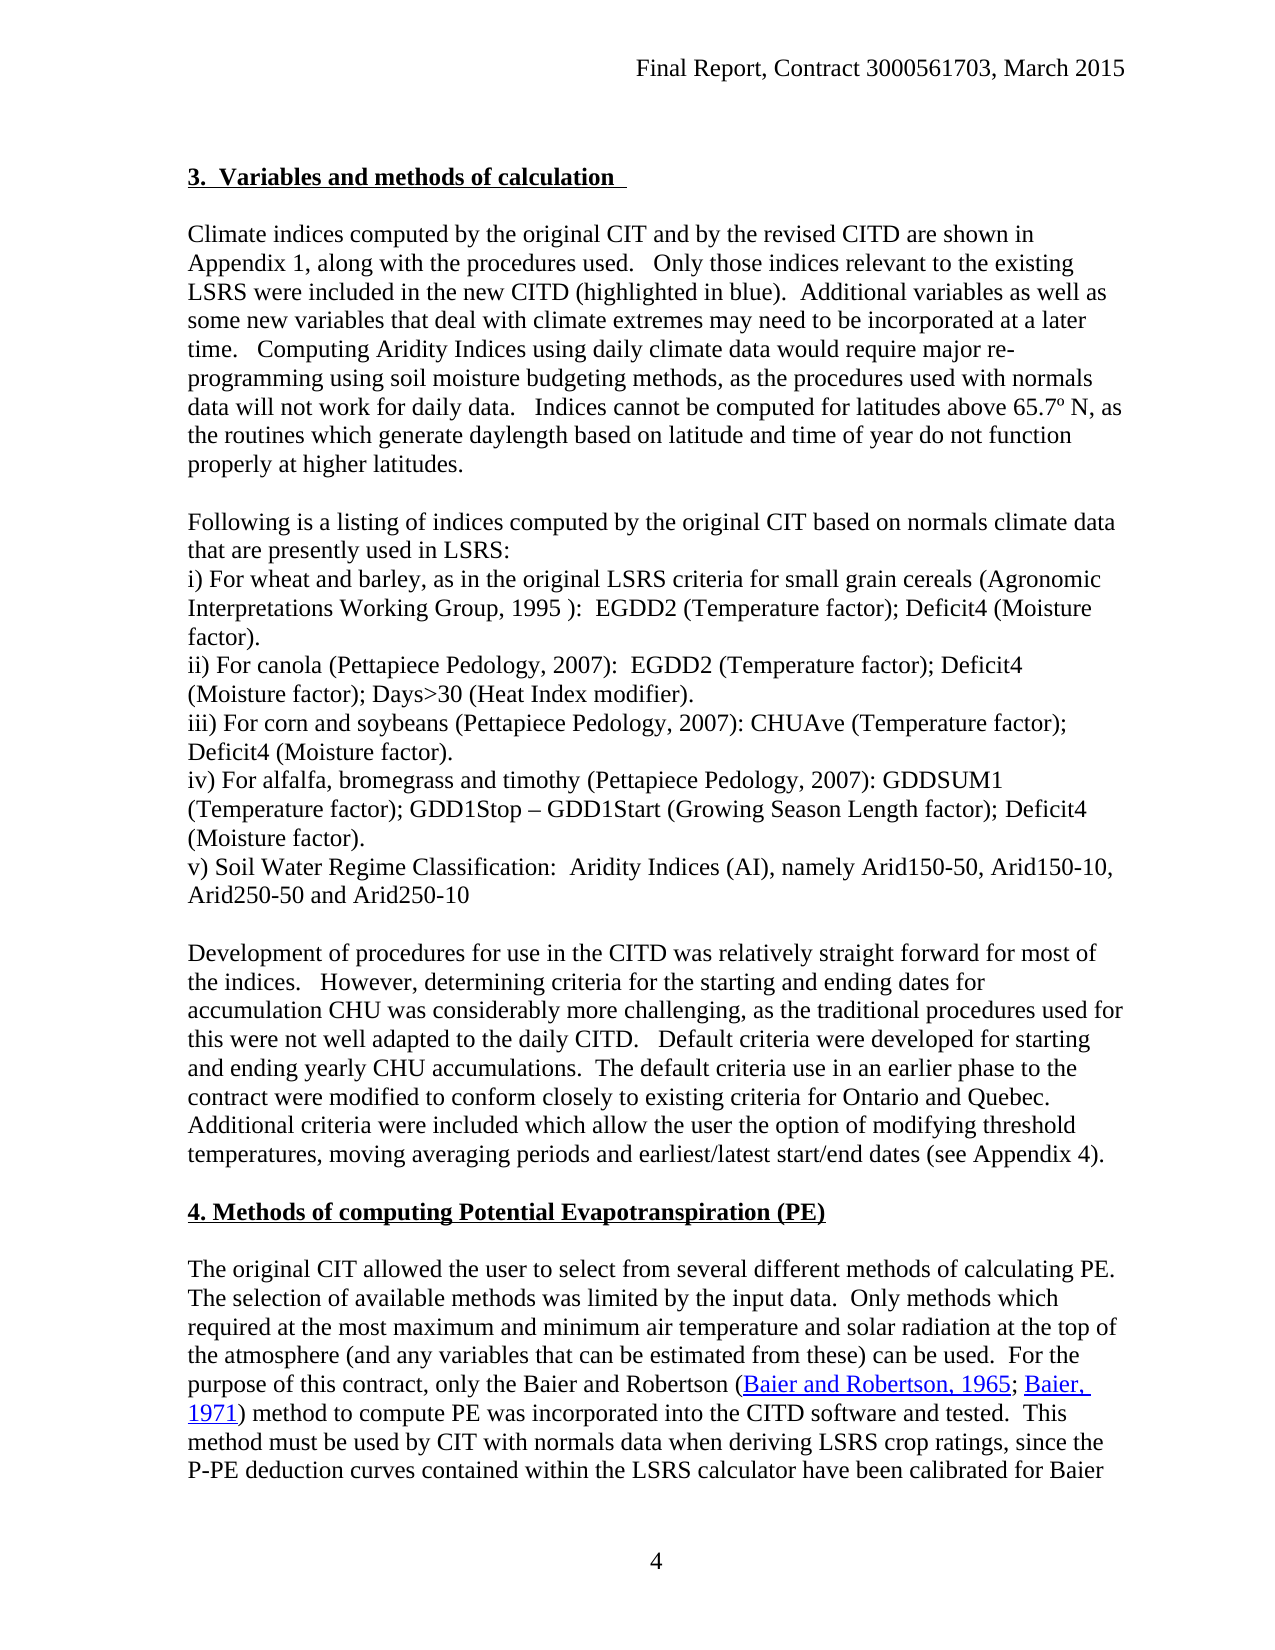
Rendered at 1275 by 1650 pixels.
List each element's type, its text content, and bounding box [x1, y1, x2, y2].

text 3. Variables and methods of calculation [187, 162, 1125, 190]
text v) Soil Water Regime Classification: Aridity Indices (AI), namely Arid150-50, Arid150-10, Arid250-50 and Arid250-10 [187, 852, 1125, 909]
text Following is a listing of indices computed by the original CIT based on normals climate data that are presently used in LSRS: [187, 507, 1125, 564]
text 4. Methods of computing Potential Evapotranspiration (PE) [187, 1197, 1125, 1225]
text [187, 1254, 1125, 1484]
text Development of procedures for use in the CITD was relatively straight forward for most of the indices. However, determining criteria for the starting and ending dates for accumulation CHU was considerably more challenging, as the traditional procedures used for this were not well adapted to the daily CITD. Default criteria were developed for starting and ending yearly CHU accumulations. The default criteria use in an earlier phase to the contract were modified to conform closely to existing criteria for Ontario and Quebec. Additional criteria were included which allow the user the option of modifying threshold temperatures, moving averaging periods and earliest/latest start/end dates (see Appendix 4). [187, 938, 1125, 1168]
text iii) For corn and soybeans (Pettapiece Pedology, 2007): CHUAve (Temperature factor); Deficit4 (Moisture factor). [187, 708, 1125, 765]
text Climate indices computed by the original CIT and by the revised CITD are shown in Appendix 1, along with the procedures used. Only those indices relevant to the existing LSRS were included in the new CITD (highlighted in blue). Additional variables as well as some new variables that deal with climate extremes may need to be incorporated at a later time. Computing Aridity Indices using daily climate data would require major re-programming using soil moisture budgeting methods, as the procedures used with normals data will not work for daily data. Indices cannot be computed for latitudes above 65.7º N, as the routines which generate daylength based on latitude and time of year do not function properly at higher latitudes. [187, 219, 1125, 478]
text ii) For canola (Pettapiece Pedology, 2007): EGDD2 (Temperature factor); Deficit4 (Moisture factor); Days>30 (Heat Index modifier). [187, 650, 1125, 708]
text i) For wheat and barley, as in the original LSRS criteria for small grain cereals (Agronomic Interpretations Working Group, 1995 ): EGDD2 (Temperature factor); Deficit4 (Moisture factor). [187, 564, 1125, 650]
text iv) For alfalfa, bromegrass and timothy (Pettapiece Pedology, 2007): GDDSUM1 (Temperature factor); GDD1Stop – GDD1Start (Growing Season Length factor); Deficit4 (Moisture factor). [187, 765, 1125, 852]
